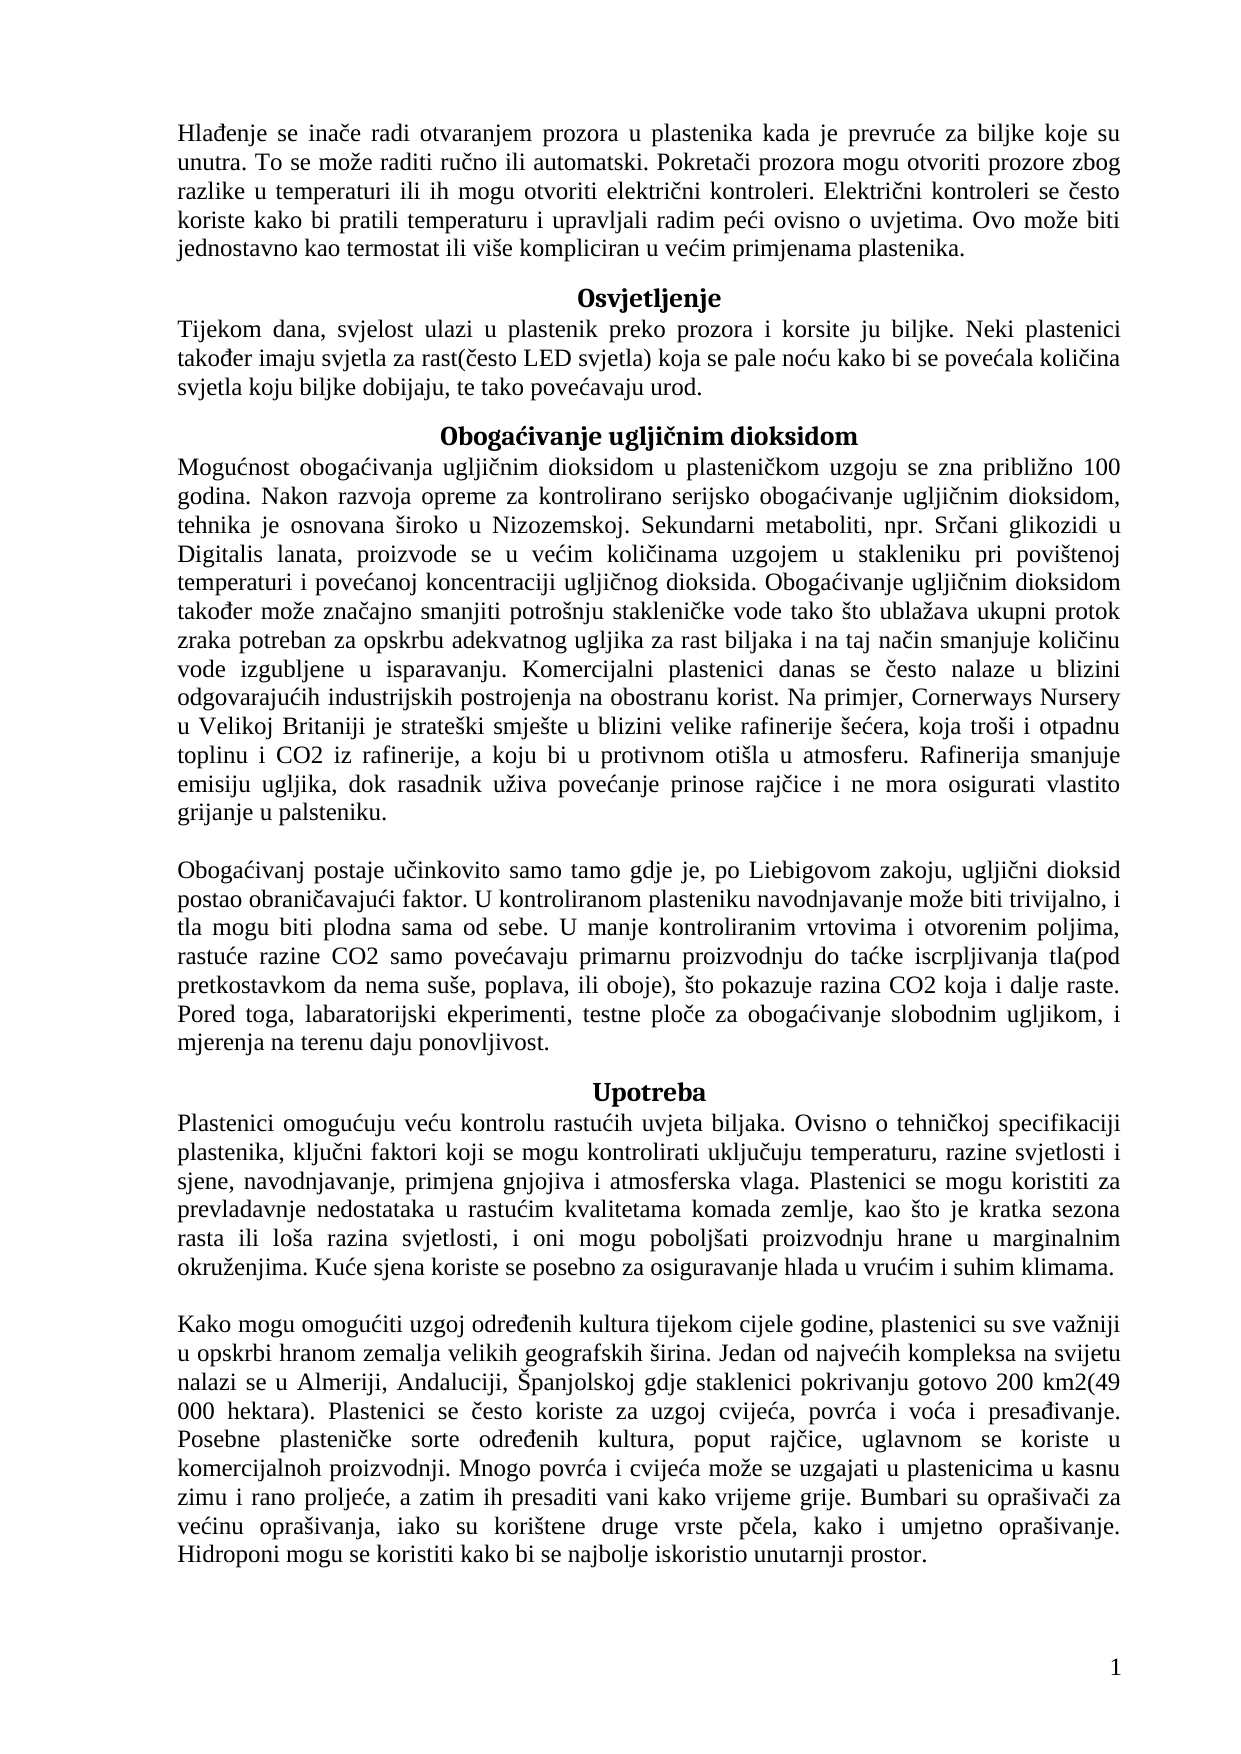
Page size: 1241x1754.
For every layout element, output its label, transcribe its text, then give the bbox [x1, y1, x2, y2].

subtitle Osvjetljenje [177, 283, 1122, 314]
text Mogućnost obogaćivanja ugljičnim dioksidom u plasteničkom uzgoju se zna približno 100 godina. Nakon razvoja opreme za kontrolirano serijsko obogaćivanje ugljičnim dioksidom, tehnika je osnovana široko u Nizozemskoj. Sekundarni metaboliti, npr. Srčani glikozidi u Digitalis lanata, proizvode se u većim količinama uzgojem u stakleniku pri povištenoj temperaturi i povećanoj koncentraciji ugljičnog dioksida. Obogaćivanje ugljičnim dioksidom također može značajno smanjiti potrošnju stakleničke vode tako što ublažava ukupni protok zraka potreban za opskrbu adekvatnog ugljika za rast biljaka i na taj način smanjuje količinu vode izgubljene u isparavanju. Komercijalni plastenici danas se često nalaze u blizini odgovarajućih industrijskih postrojenja na obostranu korist. Na primjer, Cornerways Nursery u Velikoj Britaniji je strateški smješte u blizini velike rafinerije šećera, koja troši i otpadnu toplinu i CO2 iz rafinerije, a koju bi u protivnom otišla u atmosferu. Rafinerija smanjuje emisiju ugljika, dok rasadnik uživa povećanje prinose rajčice i ne mora osigurati vlastito grijanje u palsteniku. [177, 452, 1122, 826]
subtitle Upotreba [177, 1077, 1122, 1108]
text Hlađenje se inače radi otvaranjem prozora u plastenika kada je prevruće za biljke koje su unutra. To se može raditi ručno ili automatski. Pokretači prozora mogu otvoriti prozore zbog razlike u temperaturi ili ih mogu otvoriti električni kontroleri. Električni kontroleri se često koriste kako bi pratili temperaturu i upravljali radim peći ovisno o uvjetima. Ovo može biti jednostavno kao termostat ili više kompliciran u većim primjenama plastenika. [177, 118, 1122, 262]
subtitle Obogaćivanje ugljičnim dioksidom [177, 421, 1122, 452]
text Obogaćivanj postaje učinkovito samo tamo gdje je, po Liebigovom zakoju, ugljični dioksid postao obraničavajući faktor. U kontroliranom plasteniku navodnjavanje može biti trivijalno, i tla mogu biti plodna sama od sebe. U manje kontroliranim vrtovima i otvorenim poljima, rastuće razine CO2 samo povećavaju primarnu proizvodnju do taćke iscrpljivanja tla(pod pretkostavkom da nema suše, poplava, ili oboje), što pokazuje razina CO2 koja i dalje raste. Pored toga, labaratorijski ekperimenti, testne ploče za obogaćivanje slobodnim ugljikom, i mjerenja na terenu daju ponovljivost. [177, 855, 1122, 1056]
text Tijekom dana, svjelost ulazi u plastenik preko prozora i korsite ju biljke. Neki plastenici također imaju svjetla za rast(često LED svjetla) koja se pale noću kako bi se povećala količina svjetla koju biljke dobijaju, te tako povećavaju urod. [177, 314, 1122, 401]
text Kako mogu omogućiti uzgoj određenih kultura tijekom cijele godine, plastenici su sve važniji u opskrbi hranom zemalja velikih geografskih širina. Jedan od najvećih kompleksa na svijetu nalazi se u Almeriji, Andaluciji, Španjolskoj gdje staklenici pokrivanju gotovo 200 km2(49 000 hektara). Plastenici se često koriste za uzgoj cvijeća, povrća i voća i presađivanje. Posebne plasteničke sorte određenih kultura, poput rajčice, uglavnom se koriste u komercijalnoh proizvodnji. Mnogo povrća i cvijeća može se uzgajati u plastenicima u kasnu zimu i rano proljeće, a zatim ih presaditi vani kako vrijeme grije. Bumbari su oprašivači za većinu oprašivanja, iako su korištene druge vrste pčela, kako i umjetno oprašivanje. Hidroponi mogu se koristiti kako bi se najbolje iskoristio unutarnji prostor. [177, 1309, 1122, 1568]
text Plastenici omogućuju veću kontrolu rastućih uvjeta biljaka. Ovisno o tehničkoj specifikaciji plastenika, ključni faktori koji se mogu kontrolirati uključuju temperaturu, razine svjetlosti i sjene, navodnjavanje, primjena gnjojiva i atmosferska vlaga. Plastenici se mogu koristiti za prevladavnje nedostataka u rastućim kvalitetama komada zemlje, kao što je kratka sezona rasta ili loša razina svjetlosti, i oni mogu poboljšati proizvodnju hrane u marginalnim okruženjima. Kuće sjena koriste se posebno za osiguravanje hlada u vrućim i suhim klimama. [177, 1108, 1122, 1281]
